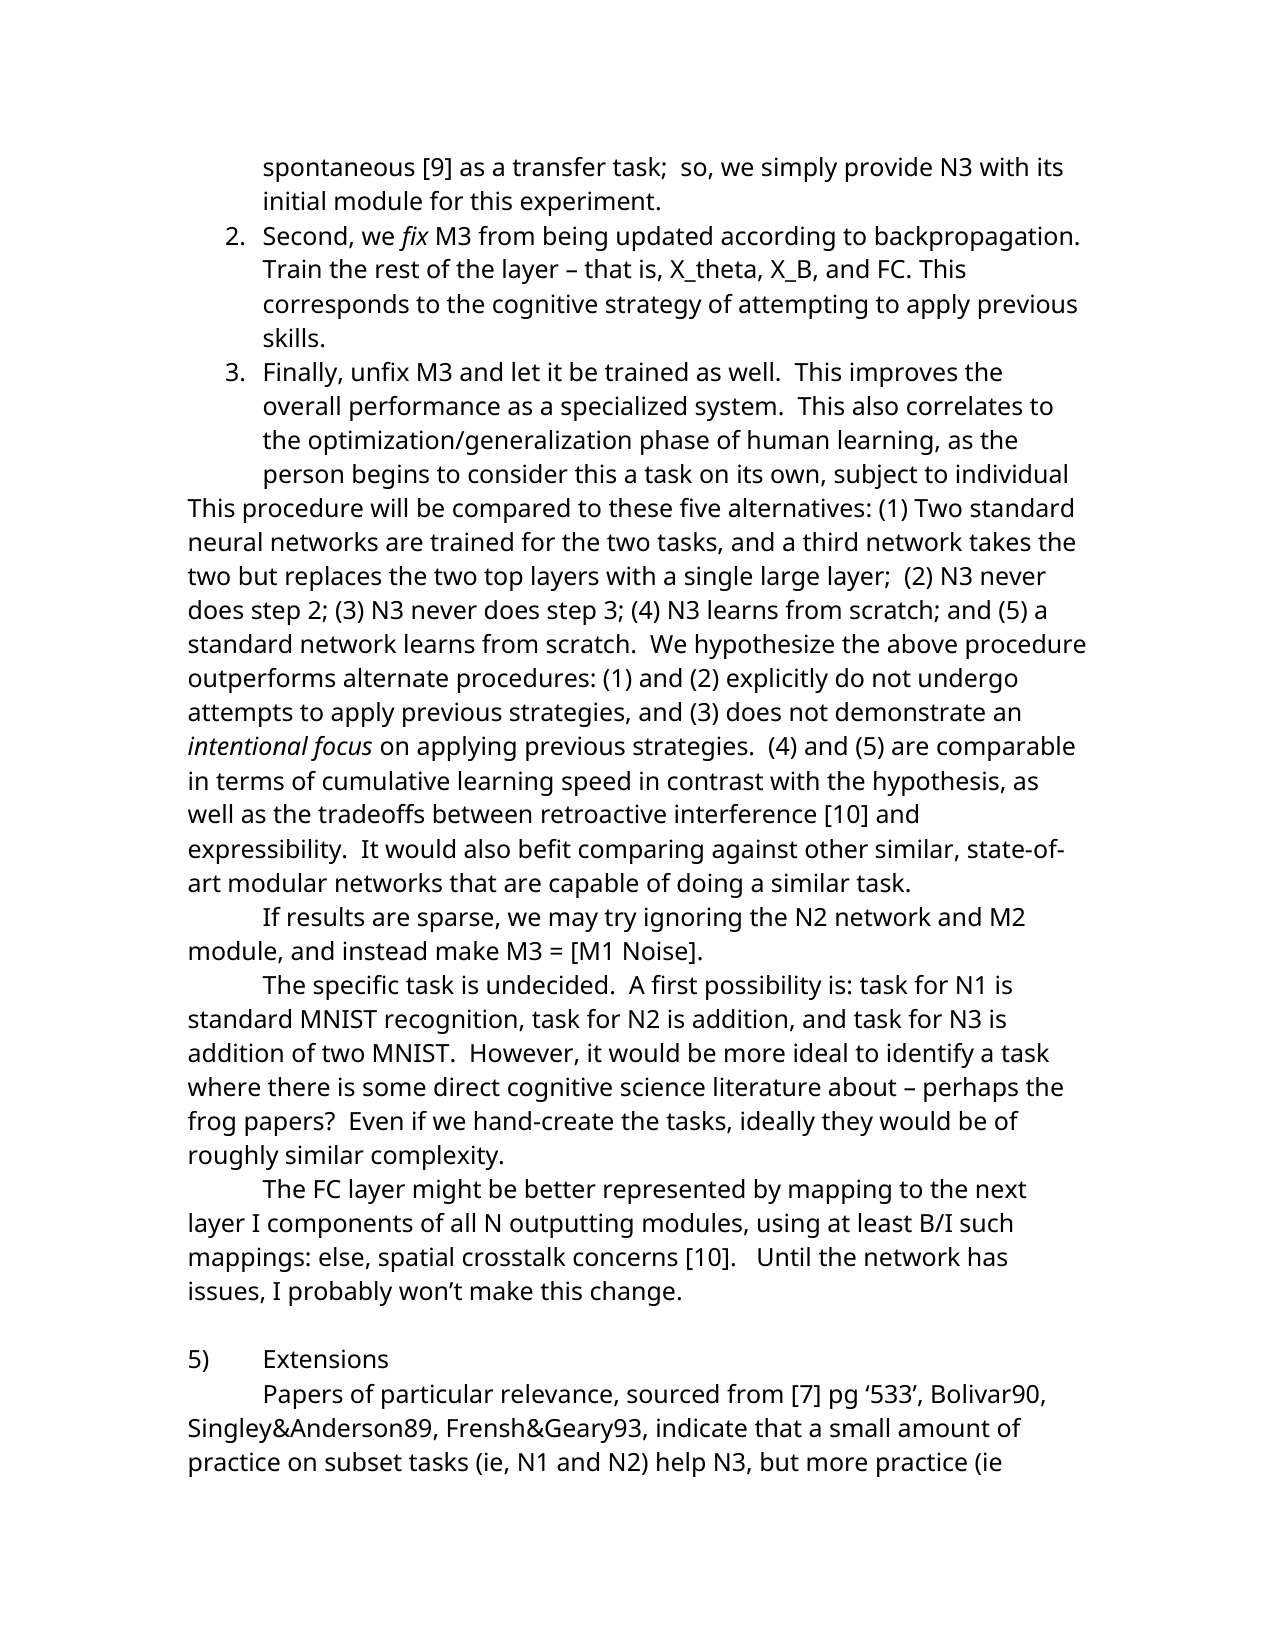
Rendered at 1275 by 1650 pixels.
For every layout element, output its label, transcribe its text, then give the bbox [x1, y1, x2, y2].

text This procedure will be compared to these five alternatives: (1) Two standard neural networks are trained for the two tasks, and a third network takes the two but replaces the two top layers with a single large layer; (2) N3 never does step 2; (3) N3 never does step 3; (4) N3 learns from scratch; and (5) a standard network learns from scratch. We hypothesize the above procedure outperforms alternate procedures: (1) and (2) explicitly do not undergo attempts to apply previous strategies, and (3) does not demonstrate an intentional focus on applying previous strategies. (4) and (5) are comparable in terms of cumulative learning speed in contrast with the hypothesis, as well as the tradeoffs between retroactive interference [10] and expressibility. It would also befit comparing against other similar, state-of-art modular networks that are capable of doing a similar task. [187, 491, 1087, 899]
list Finally, unfix M3 and let it be trained as well. This improves the overall performance as a specialized system. This also correlates to the optimization/generalization phase of human learning, as the person begins to consider this a task on its own, subject to individual [225, 354, 1087, 491]
text The specific task is undecided. A first possibility is: task for N1 is standard MNIST recognition, task for N2 is addition, and task for N3 is addition of two MNIST. However, it would be more ideal to identify a task where there is some direct cognitive science literature about – perhaps the frog papers? Even if we hand-create the tasks, ideally they would be of roughly similar complexity. [187, 967, 1087, 1172]
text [187, 1376, 1087, 1478]
list Second, we fix M3 from being updated according to backpropagation. Train the rest of the layer – that is, X_theta, X_B, and FC. This corresponds to the cognitive strategy of attempting to apply previous skills. [225, 218, 1087, 354]
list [225, 150, 1087, 218]
text The FC layer might be better represented by mapping to the next layer I components of all N outputting modules, using at least B/I such mappings: else, spatial crosstalk concerns [10]. Until the network has issues, I probably won’t make this change. [187, 1172, 1087, 1308]
text If results are sparse, we may try ignoring the N2 network and M2 module, and instead make M3 = [M1 Noise]. [187, 899, 1087, 967]
text 5) Extensions [187, 1342, 1087, 1376]
